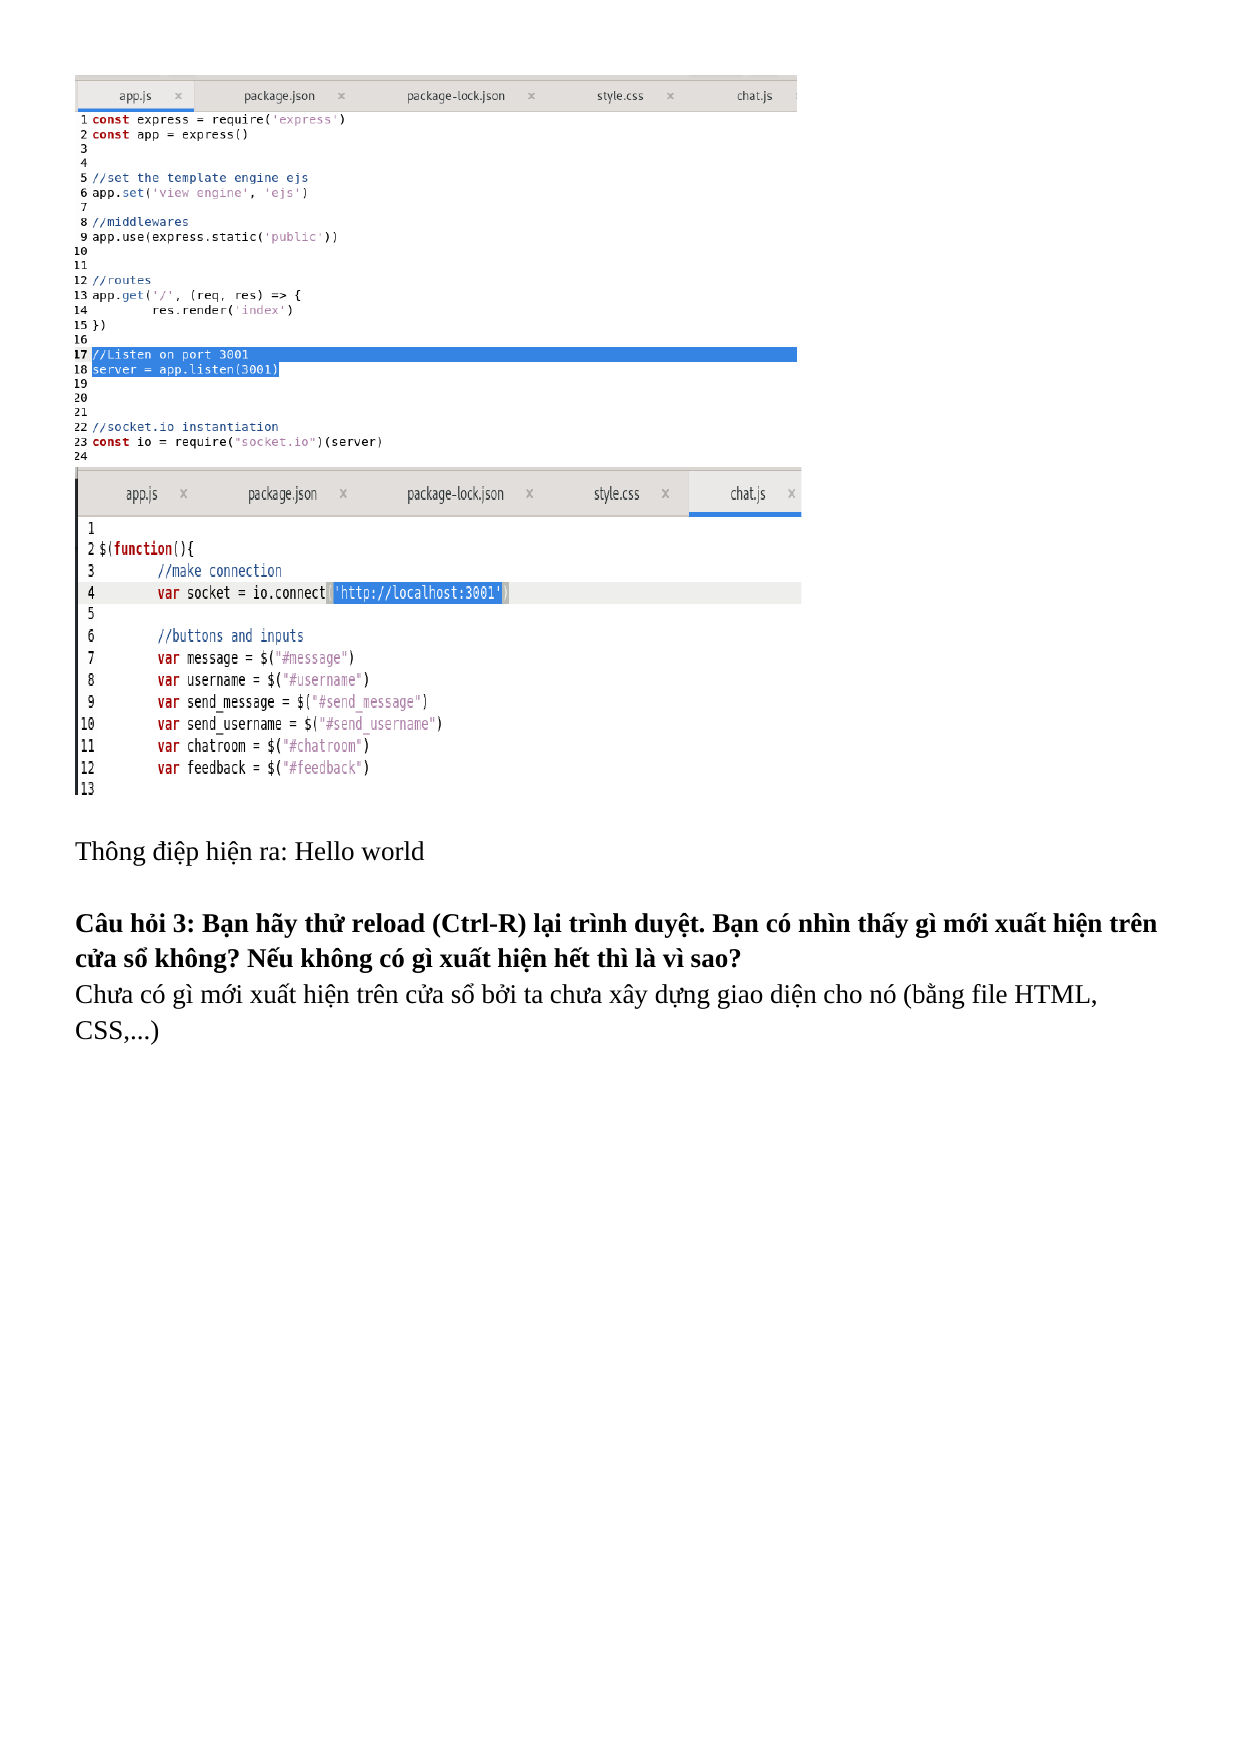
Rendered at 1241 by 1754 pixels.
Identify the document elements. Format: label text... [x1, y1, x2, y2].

text Chưa có gì mới xuất hiện trên cửa sổ bởi ta chưa xây dựng giao diện cho nó (bằng file HTML, CSS,...) [75, 978, 1165, 1045]
picture [75, 467, 802, 795]
text Câu hỏi 3: Bạn hãy thử reload (Ctrl-R) lại trình duyệt. Bạn có nhìn thấy gì mới xuất hiện trên cửa sổ không? Nếu không có gì xuất hiện hết thì là vì sao? [75, 907, 1165, 973]
text Thông điệp hiện ra: Hello world [75, 835, 1165, 866]
picture [75, 75, 797, 463]
